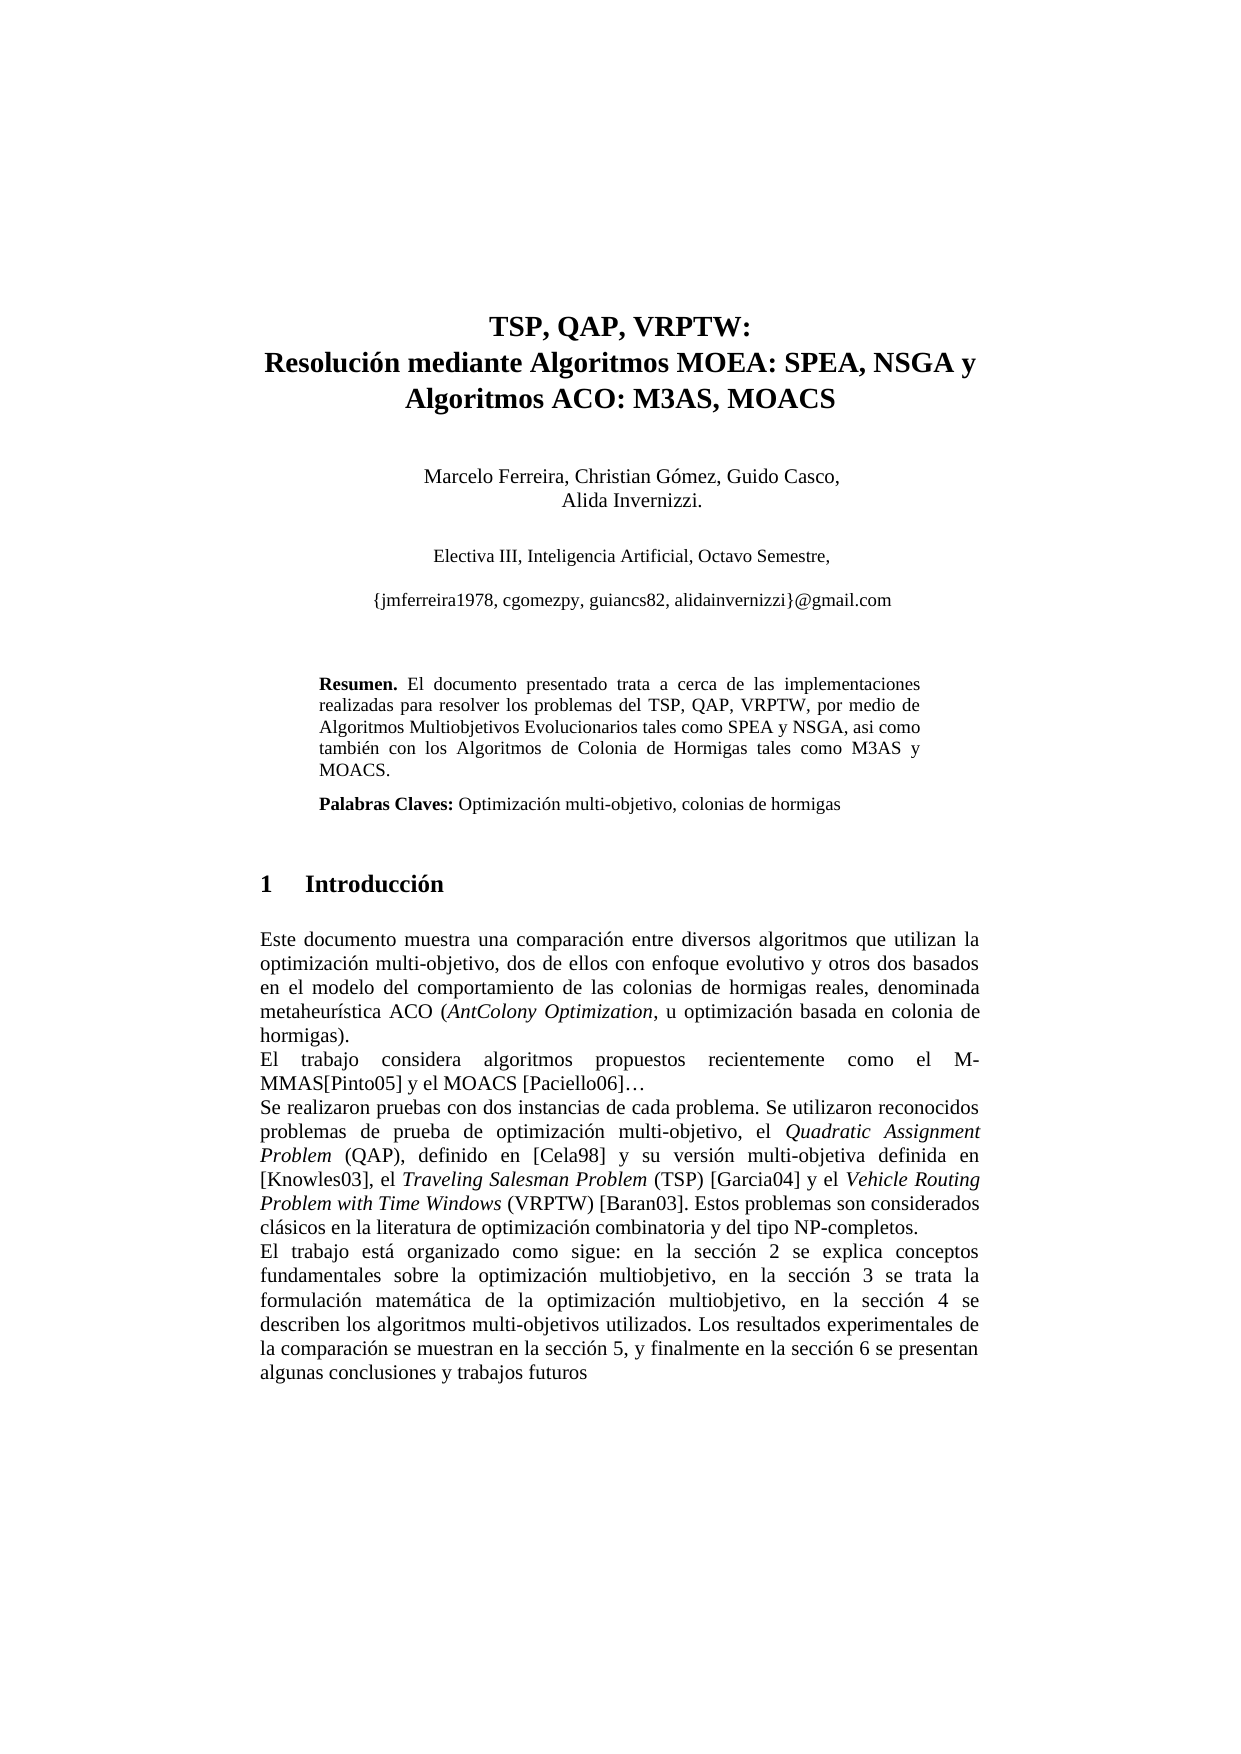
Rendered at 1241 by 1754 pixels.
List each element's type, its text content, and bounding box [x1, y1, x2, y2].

text El trabajo está organizado como sigue: en la sección 2 se explica conceptos fundamentales sobre la optimización multiobjetivo, en la sección 3 se trata la formulación matemática de la optimización multiobjetivo, en la sección 4 se describen los algoritmos multi-objetivos utilizados. Los resultados experimentales de la comparación se muestran en la sección 5, y finalmente en la sección 6 se presentan algunas conclusiones y trabajos futuros [260, 1239, 980, 1384]
text {jmferreira1978, cgomezpy, guiancs82, alidainvernizzi}@gmail.com [260, 588, 980, 610]
title TSP, QAP, VRPTW: Resolución mediante Algoritmos MOEA: SPEA, NSGA y Algoritmos ACO: M3AS, MOACS [260, 307, 980, 416]
text Alida Invernizzi. [260, 488, 980, 524]
text Resumen. El documento presentado trata a cerca de las implementaciones realizadas para resolver los problemas del TSP, QAP, VRPTW, por medio de Algoritmos Multiobjetivos Evolucionarios tales como SPEA y NSGA, asi como también con los Algoritmos de Colonia de Hormigas tales como M3AS y MOACS. [319, 673, 921, 780]
text Palabras Claves: Optimización multi-objetivo, colonias de hormigas [319, 793, 921, 814]
text Electiva III, Inteligencia Artificial, Octavo Semestre, [260, 545, 980, 588]
subtitle Introducción [260, 869, 980, 897]
text Este documento muestra una comparación entre diversos algoritmos que utilizan la optimización multi-objetivo, dos de ellos con enfoque evolutivo y otros dos basados en el modelo del comportamiento de las colonias de hormigas reales, denominada metaheurística ACO (AntColony Optimization, u optimización basada en colonia de hormigas). [260, 927, 980, 1047]
text Marcelo Ferreira, Christian Gómez, Guido Casco, [260, 464, 980, 488]
text Se realizaron pruebas con dos instancias de cada problema. Se utilizaron reconocidos problemas de prueba de optimización multi-objetivo, el Quadratic Assignment Problem (QAP), definido en [Cela98] y su versión multi-objetiva definida en [Knowles03], el Traveling Salesman Problem (TSP) [Garcia04] y el Vehicle Routing Problem with Time Windows (VRPTW) [Baran03]. Estos problemas son considerados clásicos en la literatura de optimización combinatoria y del tipo NP-completos. [260, 1095, 980, 1239]
text El trabajo considera algoritmos propuestos recientemente como el M-MMAS[Pinto05] y el MOACS [Paciello06]… [260, 1047, 980, 1095]
